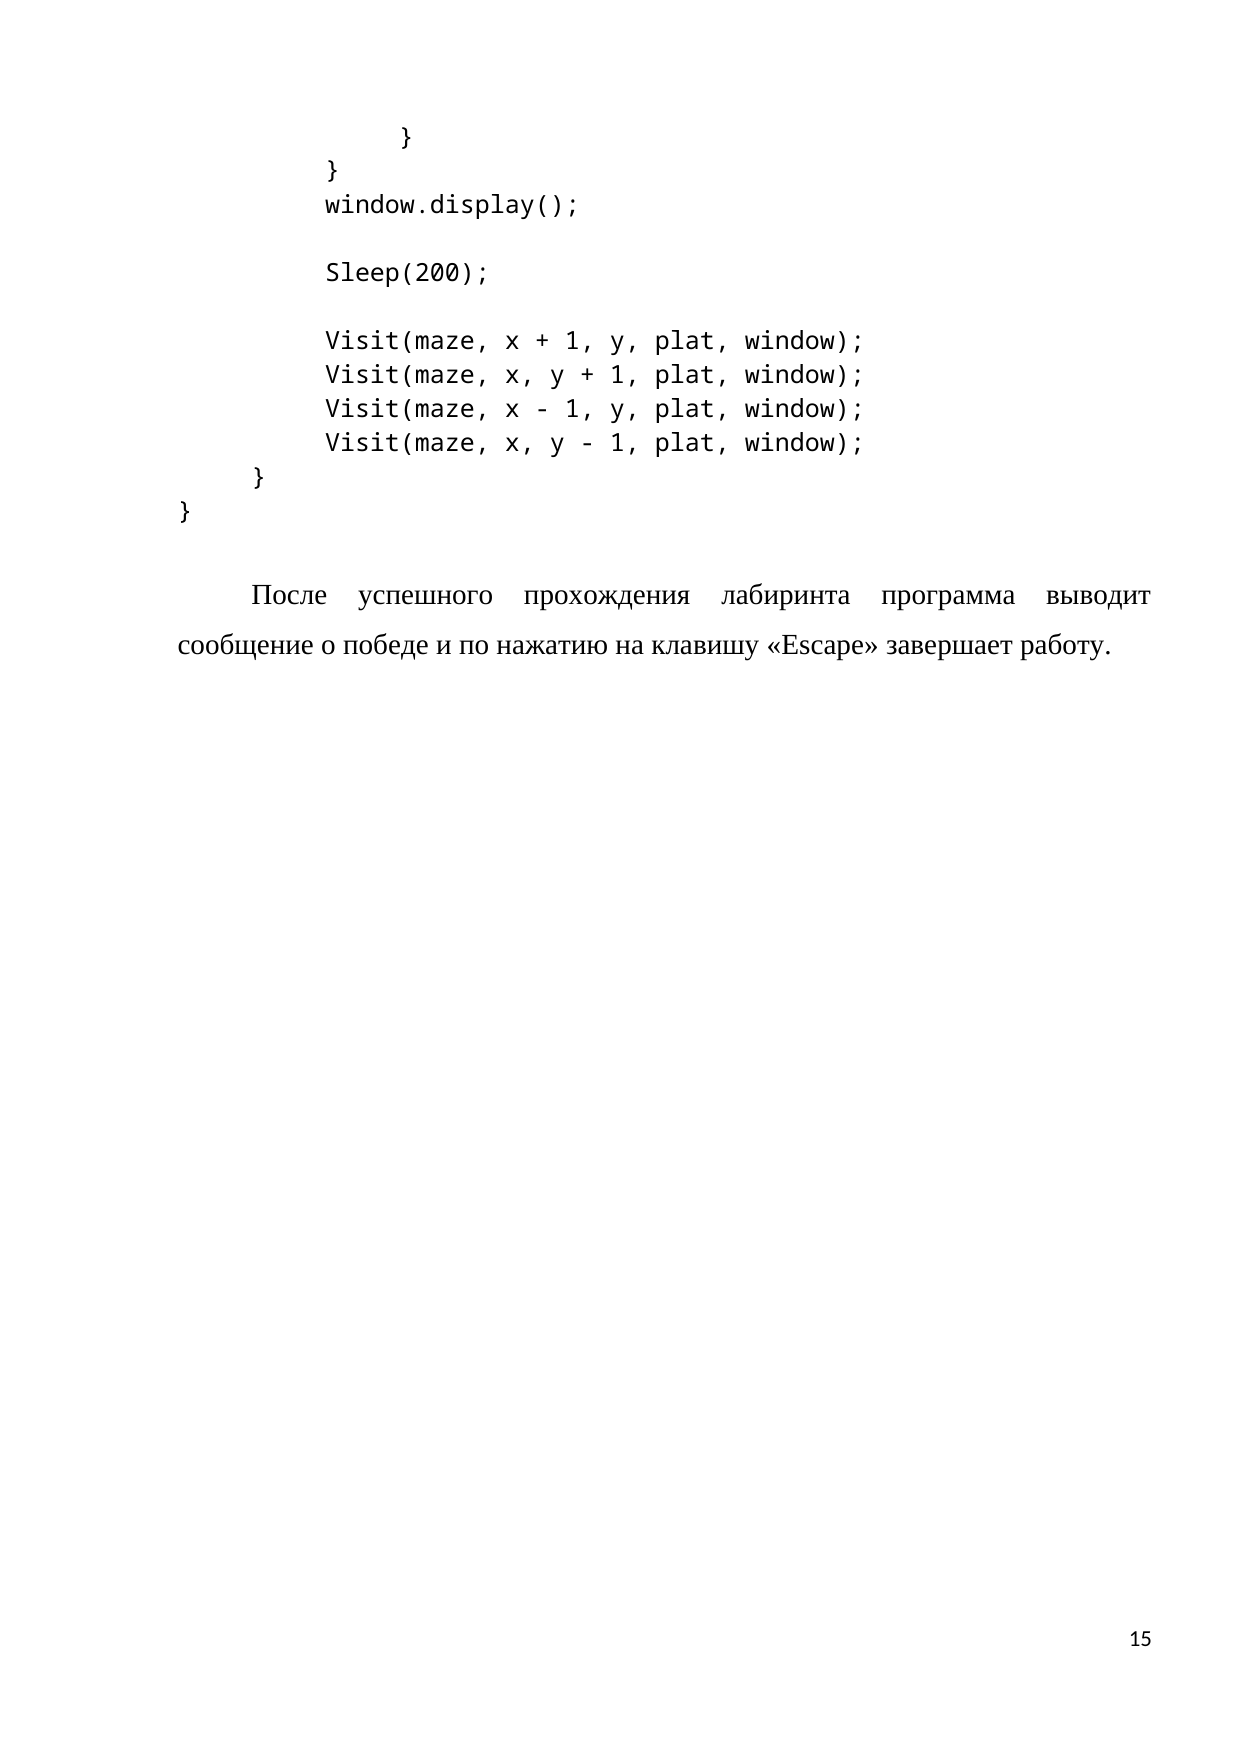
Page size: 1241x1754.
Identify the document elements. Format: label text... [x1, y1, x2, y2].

text Visit(maze, x, y - 1, plat, window); [177, 425, 1152, 459]
text } [177, 118, 1152, 152]
text После успешного прохождения лабиринта программа выводит сообщение о победе и по нажатию на клавишу «Escape» завершает работу. [177, 577, 1152, 661]
text Visit(maze, x, y + 1, plat, window); [177, 357, 1152, 391]
text Visit(maze, x - 1, y, plat, window); [177, 391, 1152, 425]
text } [177, 493, 1152, 527]
text } [177, 152, 1152, 186]
text Visit(maze, x + 1, y, plat, window); [177, 322, 1152, 357]
text } [177, 459, 1152, 493]
text Sleep(200); [177, 254, 1152, 288]
text window.display(); [177, 186, 1152, 220]
